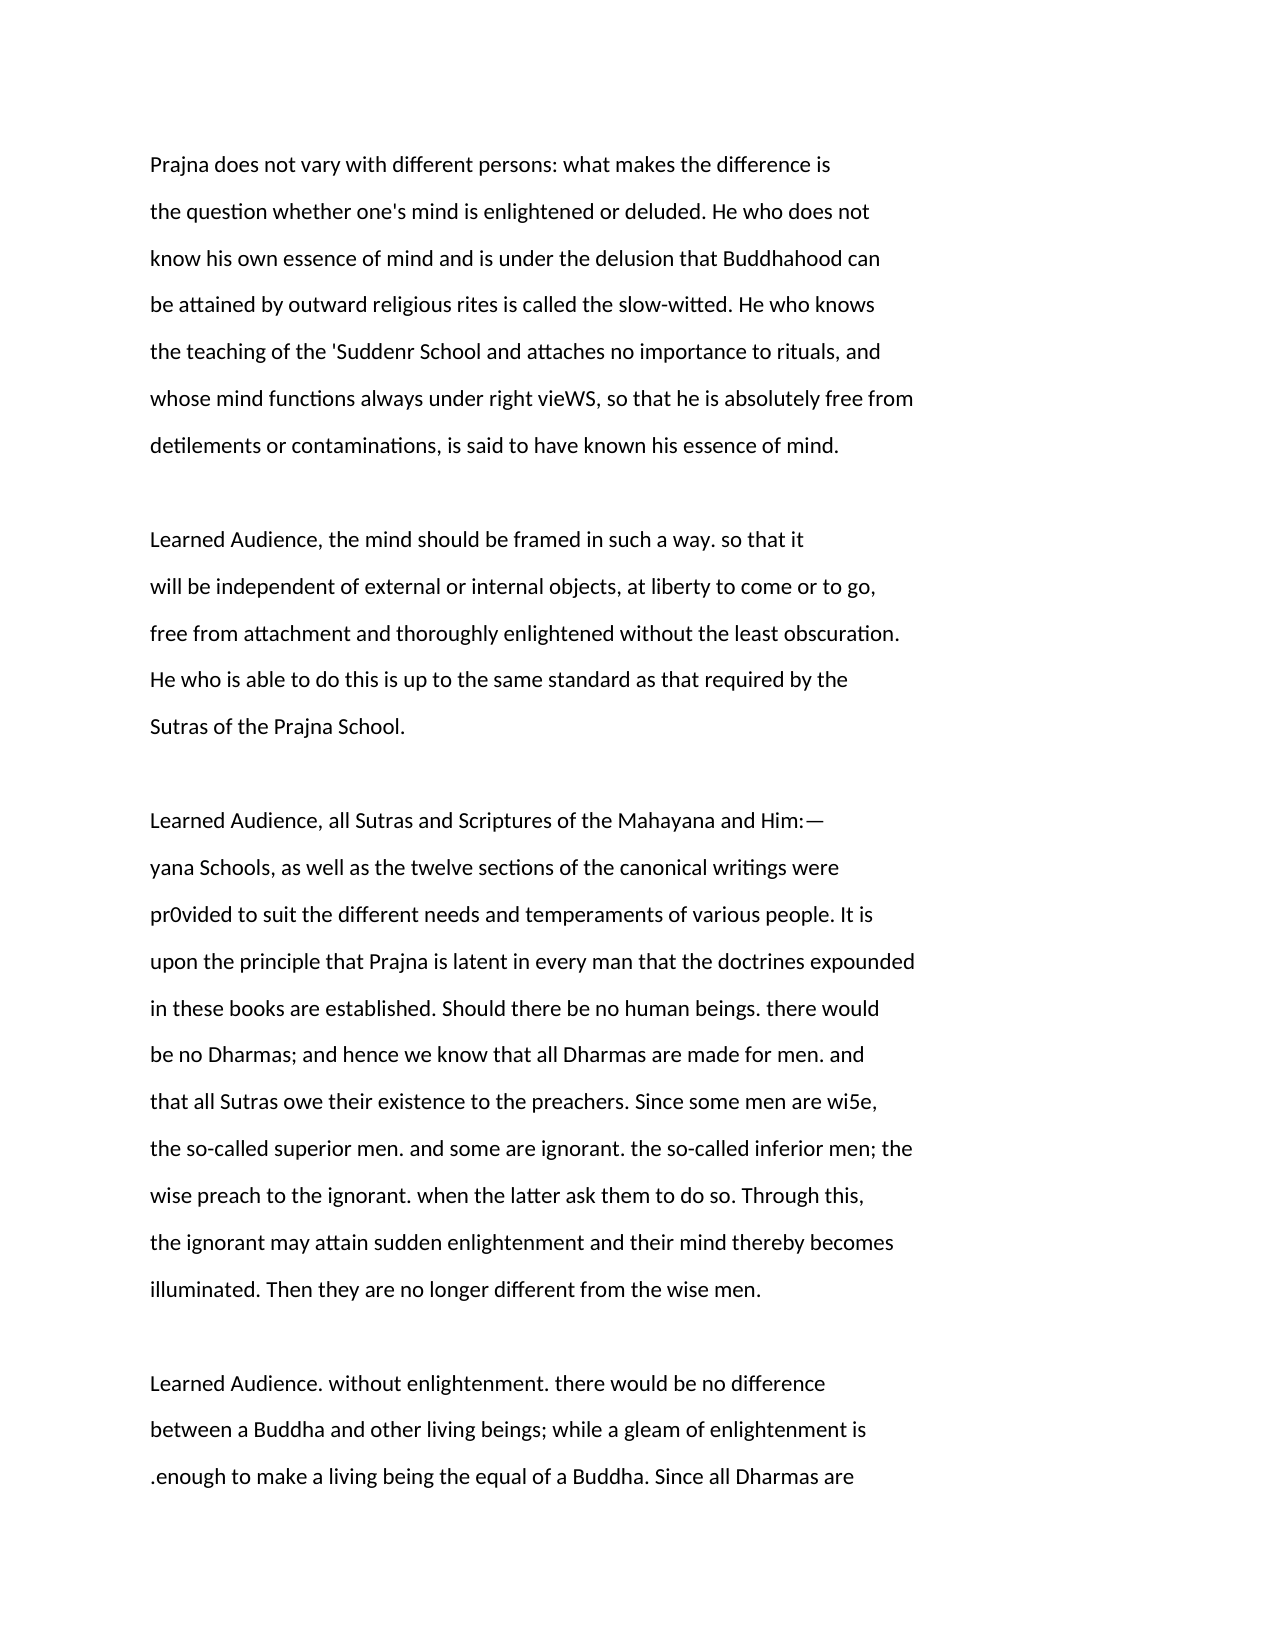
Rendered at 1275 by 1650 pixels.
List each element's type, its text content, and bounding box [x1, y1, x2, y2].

text pr0vided to suit the different needs and temperaments of various people. It is [150, 900, 1125, 928]
text free from attachment and thoroughly enlightened without the least obscuration. [150, 619, 1125, 647]
text will be independent of external or internal objects, at liberty to come or to go, [150, 572, 1125, 600]
text Learned Audience, the mind should be framed in such a way. so that it [150, 525, 1125, 553]
text illuminated. Then they are no longer different from the wise men. [150, 1275, 1125, 1303]
text know his own essence of mind and is under the delusion that Buddhahood can [150, 244, 1125, 272]
text the so-called superior men. and some are ignorant. the so-called inferior men; the [150, 1134, 1125, 1162]
text wise preach to the ignorant. when the latter ask them to do so. Through this, [150, 1181, 1125, 1209]
text Sutras of the Prajna School. [150, 712, 1125, 741]
text that all Sutras owe their existence to the preachers. Since some men are wi5e, [150, 1087, 1125, 1116]
text in these books are established. Should there be no human beings. there would [150, 994, 1125, 1022]
text between a Buddha and other living beings; while a gleam of enlightenment is [150, 1416, 1125, 1444]
text the teaching of the 'Suddenr School and attaches no importance to rituals, and [150, 337, 1125, 366]
text the question whether one's mind is enlightened or deluded. He who does not [150, 197, 1125, 225]
text be no Dharmas; and hence we know that all Dharmas are made for men. and [150, 1041, 1125, 1069]
text He who is able to do this is up to the same standard as that required by the [150, 666, 1125, 694]
text Learned Audience. without enlightenment. there would be no difference [150, 1369, 1125, 1397]
text whose mind functions always under right vieWS, so that he is absolutely free from [150, 384, 1125, 412]
text upon the principle that Prajna is latent in every man that the doctrines expounded [150, 947, 1125, 975]
text .enough to make a living being the equal of a Buddha. Since all Dharmas are [150, 1462, 1125, 1491]
text yana Schools, as well as the twelve sections of the canonical writings were [150, 853, 1125, 881]
text Prajna does not vary with different persons: what makes the difference is [150, 150, 1125, 178]
text be attained by outward religious rites is called the slow-witted. He who knows [150, 291, 1125, 319]
text the ignorant may attain sudden enlightenment and their mind thereby becomes [150, 1228, 1125, 1256]
text detilements or contaminations, is said to have known his essence of mind. [150, 431, 1125, 459]
text Learned Audience, all Sutras and Scriptures of the Mahayana and Him:— [150, 806, 1125, 834]
